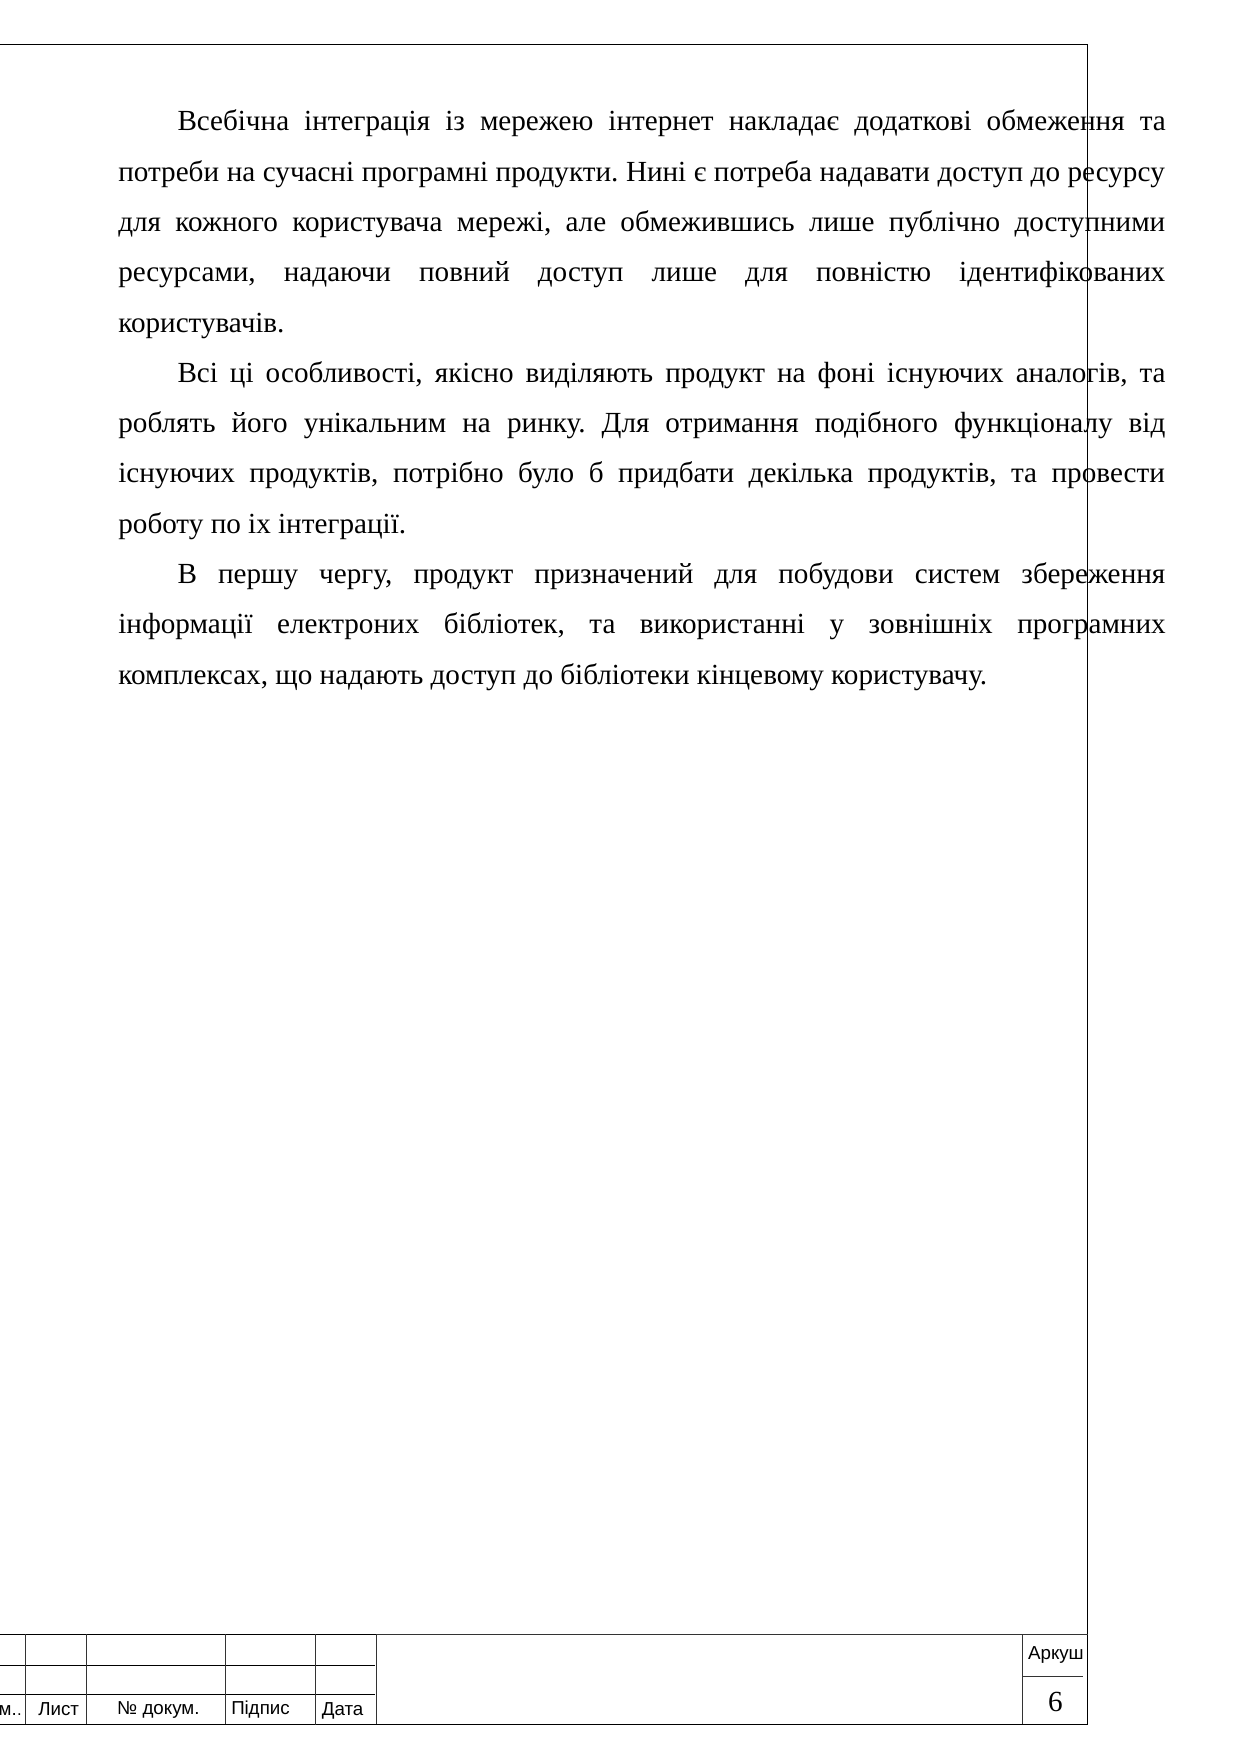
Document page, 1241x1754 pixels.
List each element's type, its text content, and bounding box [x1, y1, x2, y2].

text В першу чергу, продукт призначений для побудови систем збереження інформації електроних бібліотек, та використанні у зовнішніх програмних комплексах, що надають доступ до бібліотеки кінцевому користувачу. [118, 556, 1167, 690]
text Всі ці особливості, якісно виділяють продукт на фоні існуючих аналогів, та роблять його унікальним на ринку. Для отримання подібного функціоналу від існуючих продуктів, потрібно було б придбати декілька продуктів, та провести роботу по іх інтеграції. [118, 355, 1167, 539]
